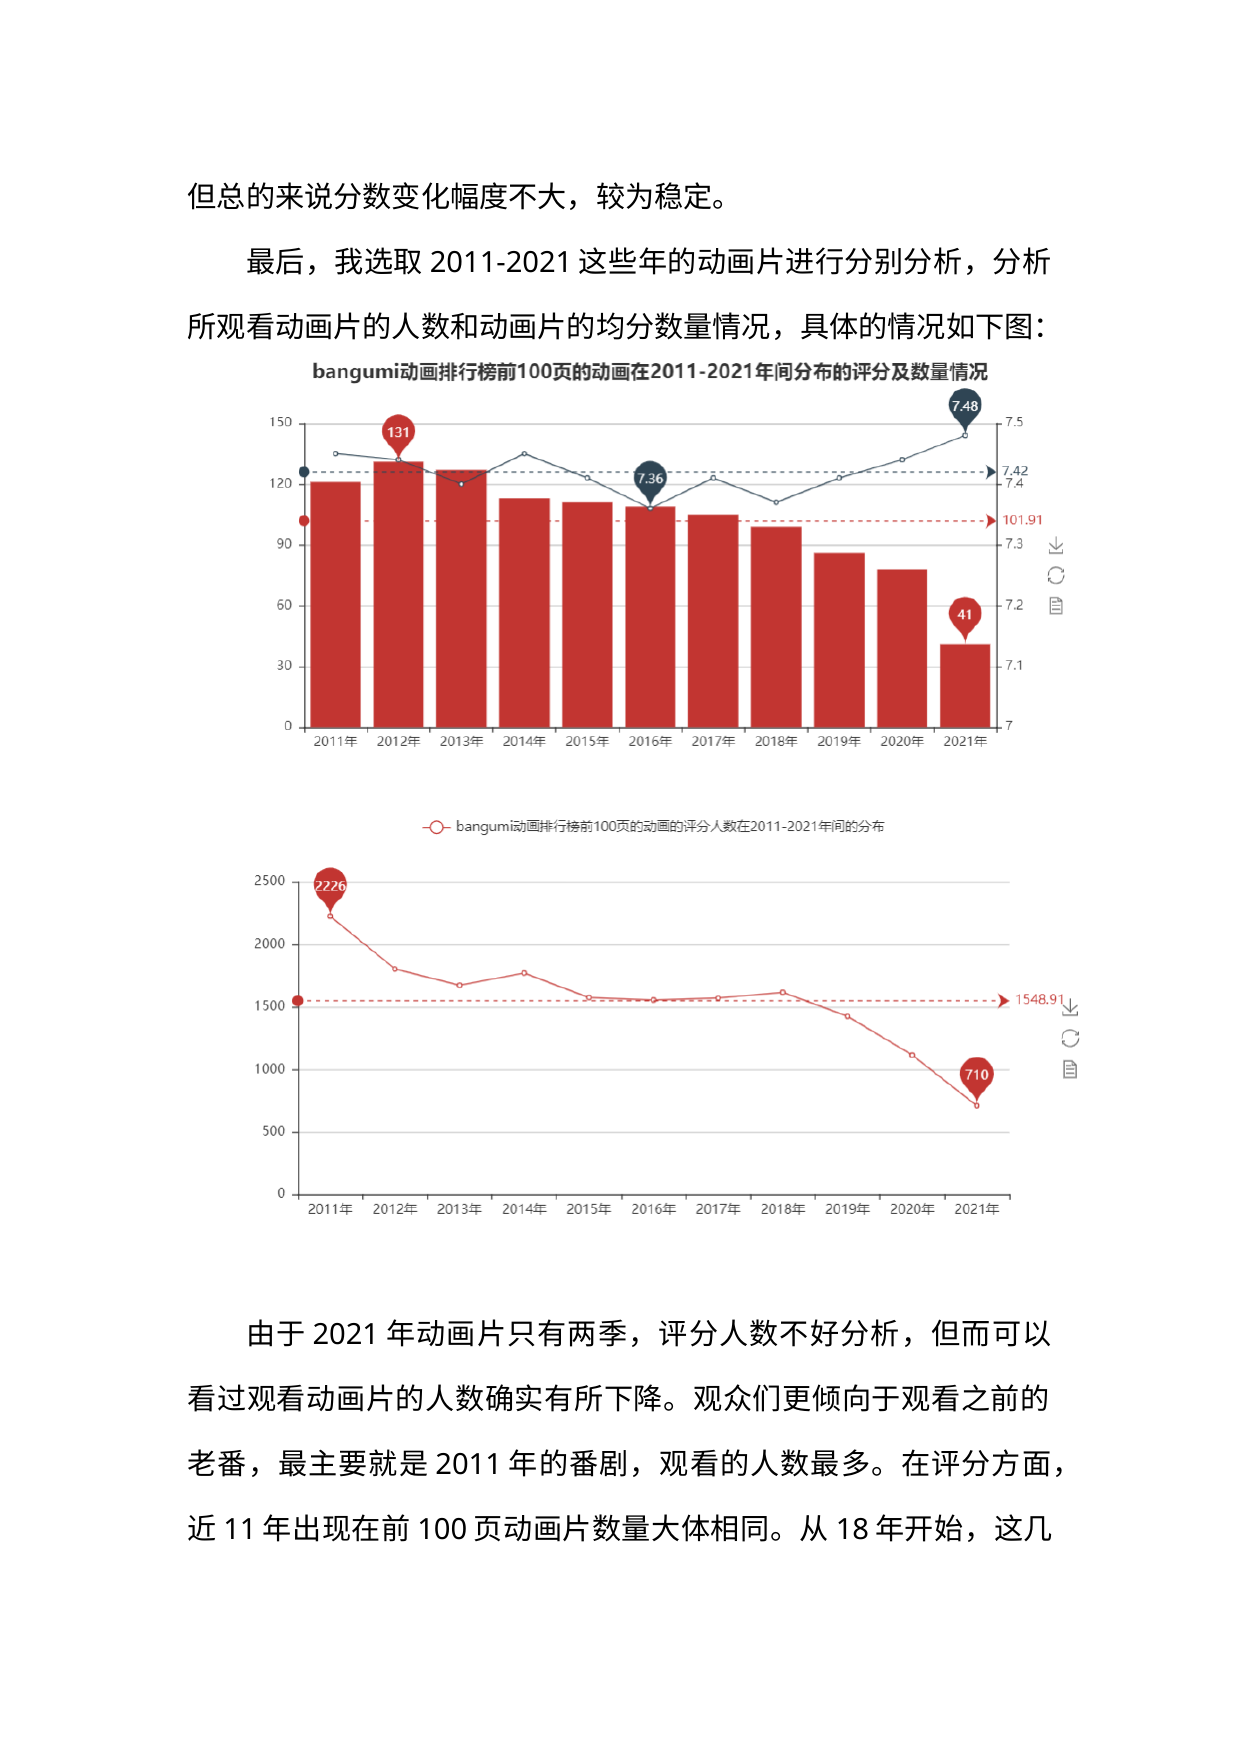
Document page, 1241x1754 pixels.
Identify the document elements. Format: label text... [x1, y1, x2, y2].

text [187, 162, 1053, 227]
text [187, 1299, 1053, 1559]
text 最后，我选取2011-2021这些年的动画片进行分别分析，分析所观看动画片的人数和动画片的均分数量情况，具体的情况如下图： [187, 227, 1053, 357]
picture [231, 357, 1097, 799]
picture [231, 812, 1097, 1269]
